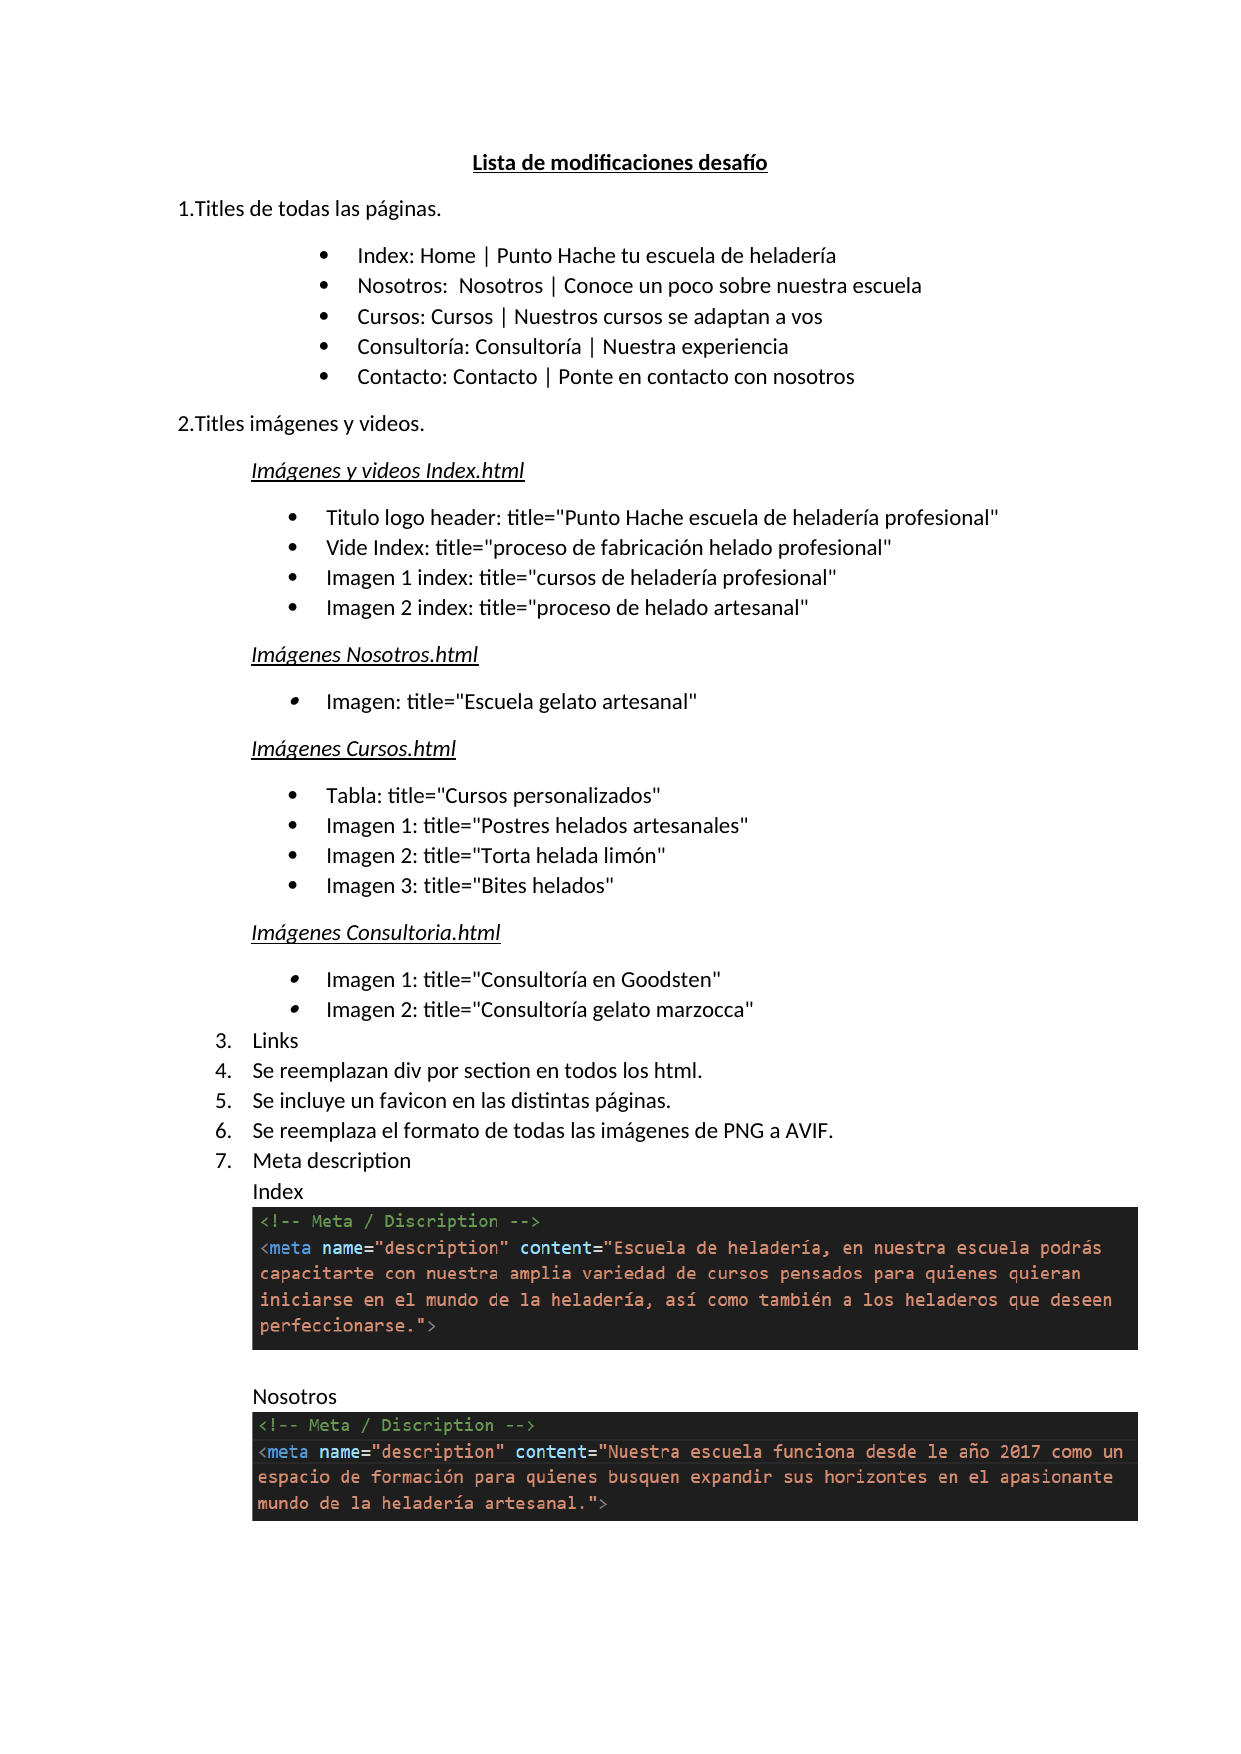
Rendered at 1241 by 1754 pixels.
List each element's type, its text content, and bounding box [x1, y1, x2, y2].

list Imagen 2: title="Torta helada limón" [288, 841, 1063, 869]
text Imágenes Cursos.html [251, 734, 1063, 762]
list Cursos: Cursos | Nuestros cursos se adaptan a vos [320, 302, 1063, 330]
text Imágenes Nosotros.html [251, 640, 1063, 668]
text Imágenes y videos Index.html [177, 456, 1063, 484]
picture [252, 1412, 1138, 1521]
list Imagen 2: title="Consultoría gelato marzocca" [288, 996, 1063, 1023]
text Imágenes Consultoria.html [251, 918, 1063, 946]
list Nosotros [252, 1382, 1063, 1410]
list Imagen 1: title="Postres helados artesanales" [288, 811, 1063, 839]
list Contacto: Contacto | Ponte en contacto con nosotros [320, 362, 1063, 390]
list Imagen 1: title="Consultoría en Goodsten" [288, 965, 1063, 993]
list Se reemplaza el formato de todas las imágenes de PNG a AVIF. [215, 1116, 1063, 1144]
list Se reemplazan div por section en todos los html. [215, 1056, 1063, 1084]
list Imagen 2 index: title="proceso de helado artesanal" [288, 593, 1063, 621]
list Titulo logo header: title="Punto Hache escuela de heladería profesional" [288, 503, 1063, 531]
list Nosotros: Nosotros | Conoce un poco sobre nuestra escuela [320, 272, 1063, 299]
list Links [215, 1026, 1063, 1054]
list Vide Index: title="proceso de fabricación helado profesional" [288, 533, 1063, 561]
text 2.Titles imágenes y videos. [177, 409, 1063, 437]
list Index [252, 1177, 1063, 1205]
list Imagen: title="Escuela gelato artesanal" [288, 687, 1063, 715]
list Consultoría: Consultoría | Nuestra experiencia [320, 332, 1063, 360]
text Lista de modificaciones desafío [177, 148, 1063, 176]
text 1.Titles de todas las páginas. [177, 194, 1063, 222]
list Index: Home | Punto Hache tu escuela de heladería [320, 241, 1063, 269]
list Se incluye un favicon en las distintas páginas. [215, 1086, 1063, 1114]
list Imagen 1 index: title="cursos de heladería profesional" [288, 563, 1063, 591]
list Meta description [215, 1147, 1063, 1174]
picture [252, 1207, 1138, 1350]
list Imagen 3: title="Bites helados" [288, 872, 1063, 899]
list Tabla: title="Cursos personalizados" [288, 781, 1063, 809]
